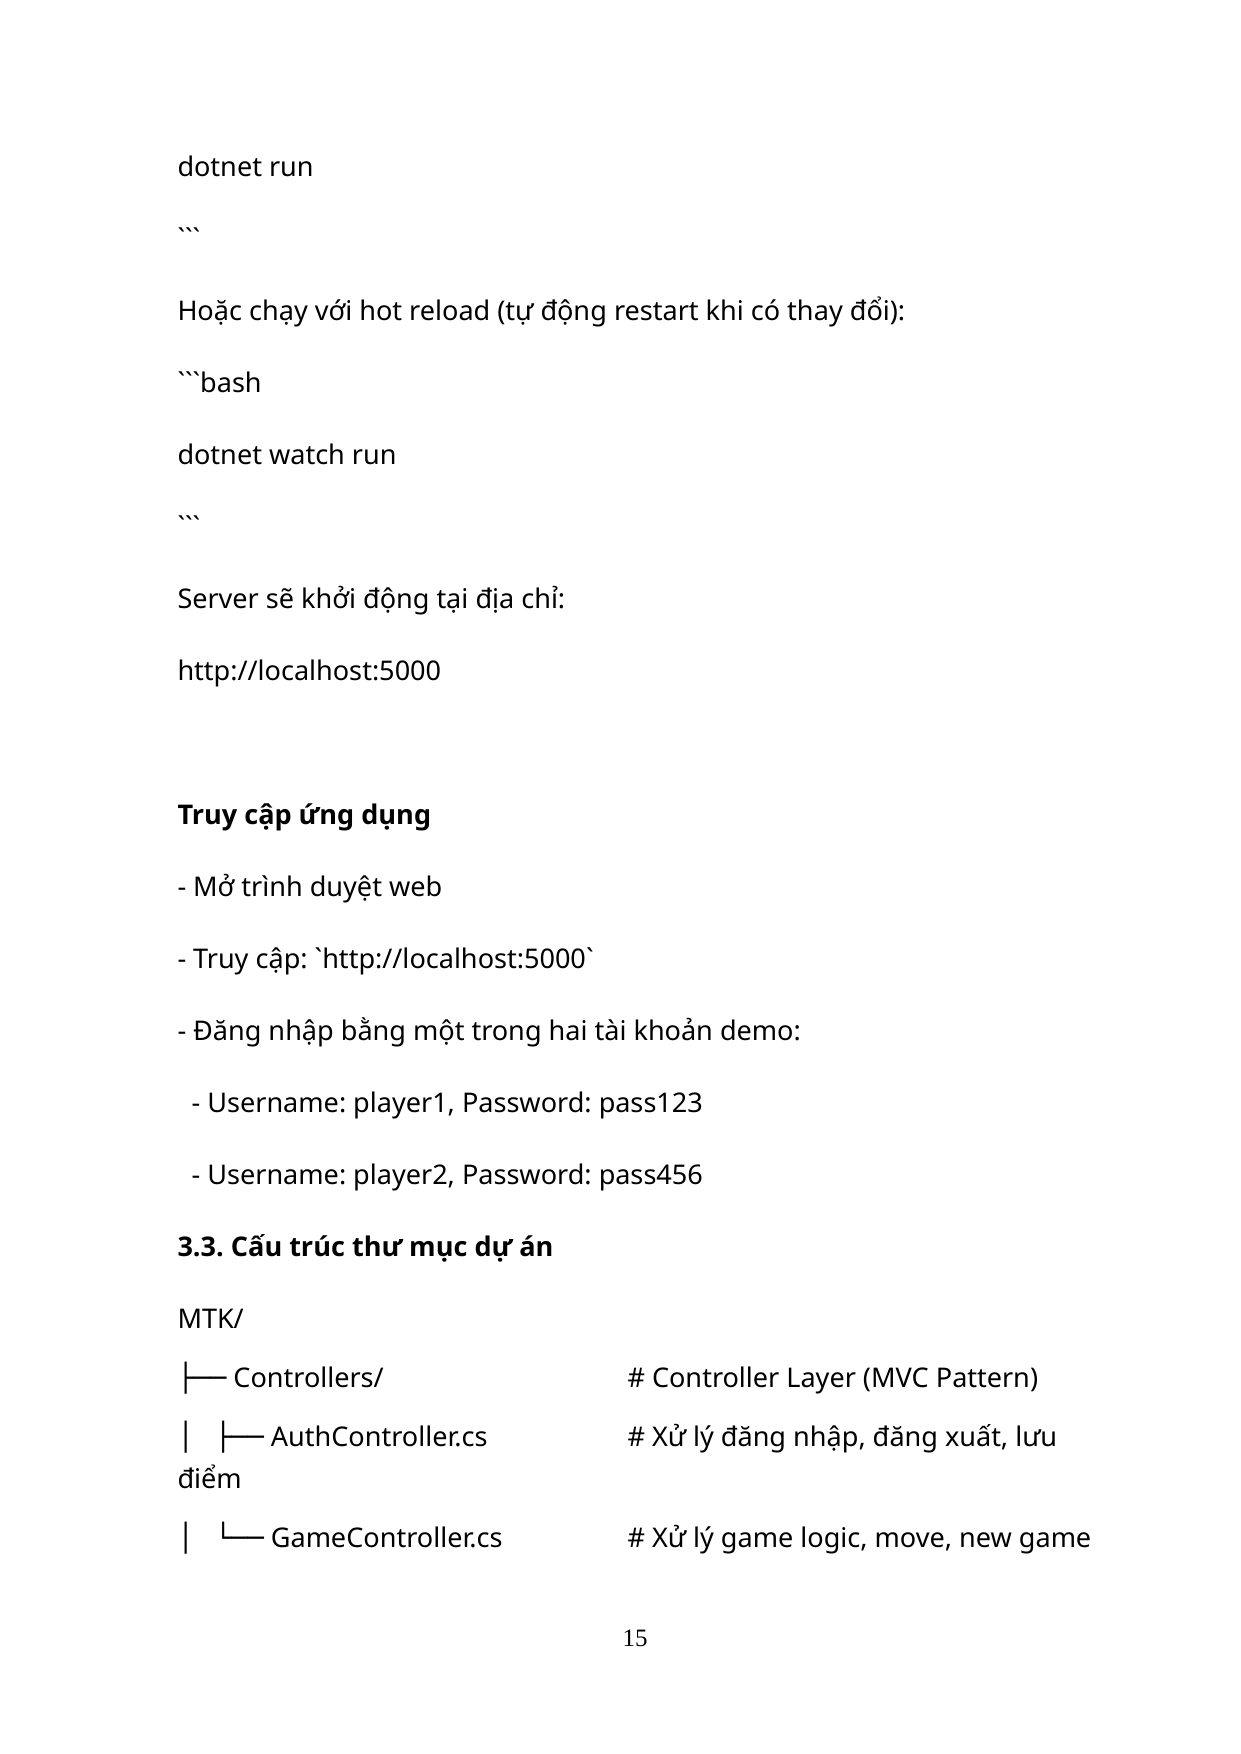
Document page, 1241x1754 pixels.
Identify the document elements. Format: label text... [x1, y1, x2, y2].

text │ └── GameController.cs # Xử lý game logic, move, new game [177, 1519, 1092, 1556]
text - Mở trình duyệt web [177, 867, 1092, 904]
text Truy cập ứng dụng [177, 796, 1092, 832]
text - Truy cập: `http://localhost:5000` [177, 939, 1092, 976]
text - Đăng nhập bằng một trong hai tài khoản demo: [177, 1011, 1092, 1048]
text http://localhost:5000 [177, 652, 1092, 688]
text dotnet run [177, 148, 1092, 184]
text MTK/ [177, 1299, 1092, 1336]
text ```bash [177, 364, 1092, 401]
text 3.3. Cấu trúc thư mục dự án [177, 1227, 1092, 1264]
text - Username: player2, Password: pass456 [177, 1155, 1092, 1192]
text Server sẽ khởi động tại địa chỉ: [177, 579, 1092, 616]
text │ ├── AuthController.cs # Xử lý đăng nhập, đăng xuất, lưu điểm [177, 1417, 1092, 1497]
text Hoặc chạy với hot reload (tự động restart khi có thay đổi): [177, 292, 1092, 328]
text ├── Controllers/ # Controller Layer (MVC Pattern) [177, 1358, 1092, 1395]
text dotnet watch run [177, 436, 1092, 472]
text - Username: player1, Password: pass123 [177, 1083, 1092, 1120]
text ``` [177, 220, 1092, 257]
text ``` [177, 508, 1092, 544]
